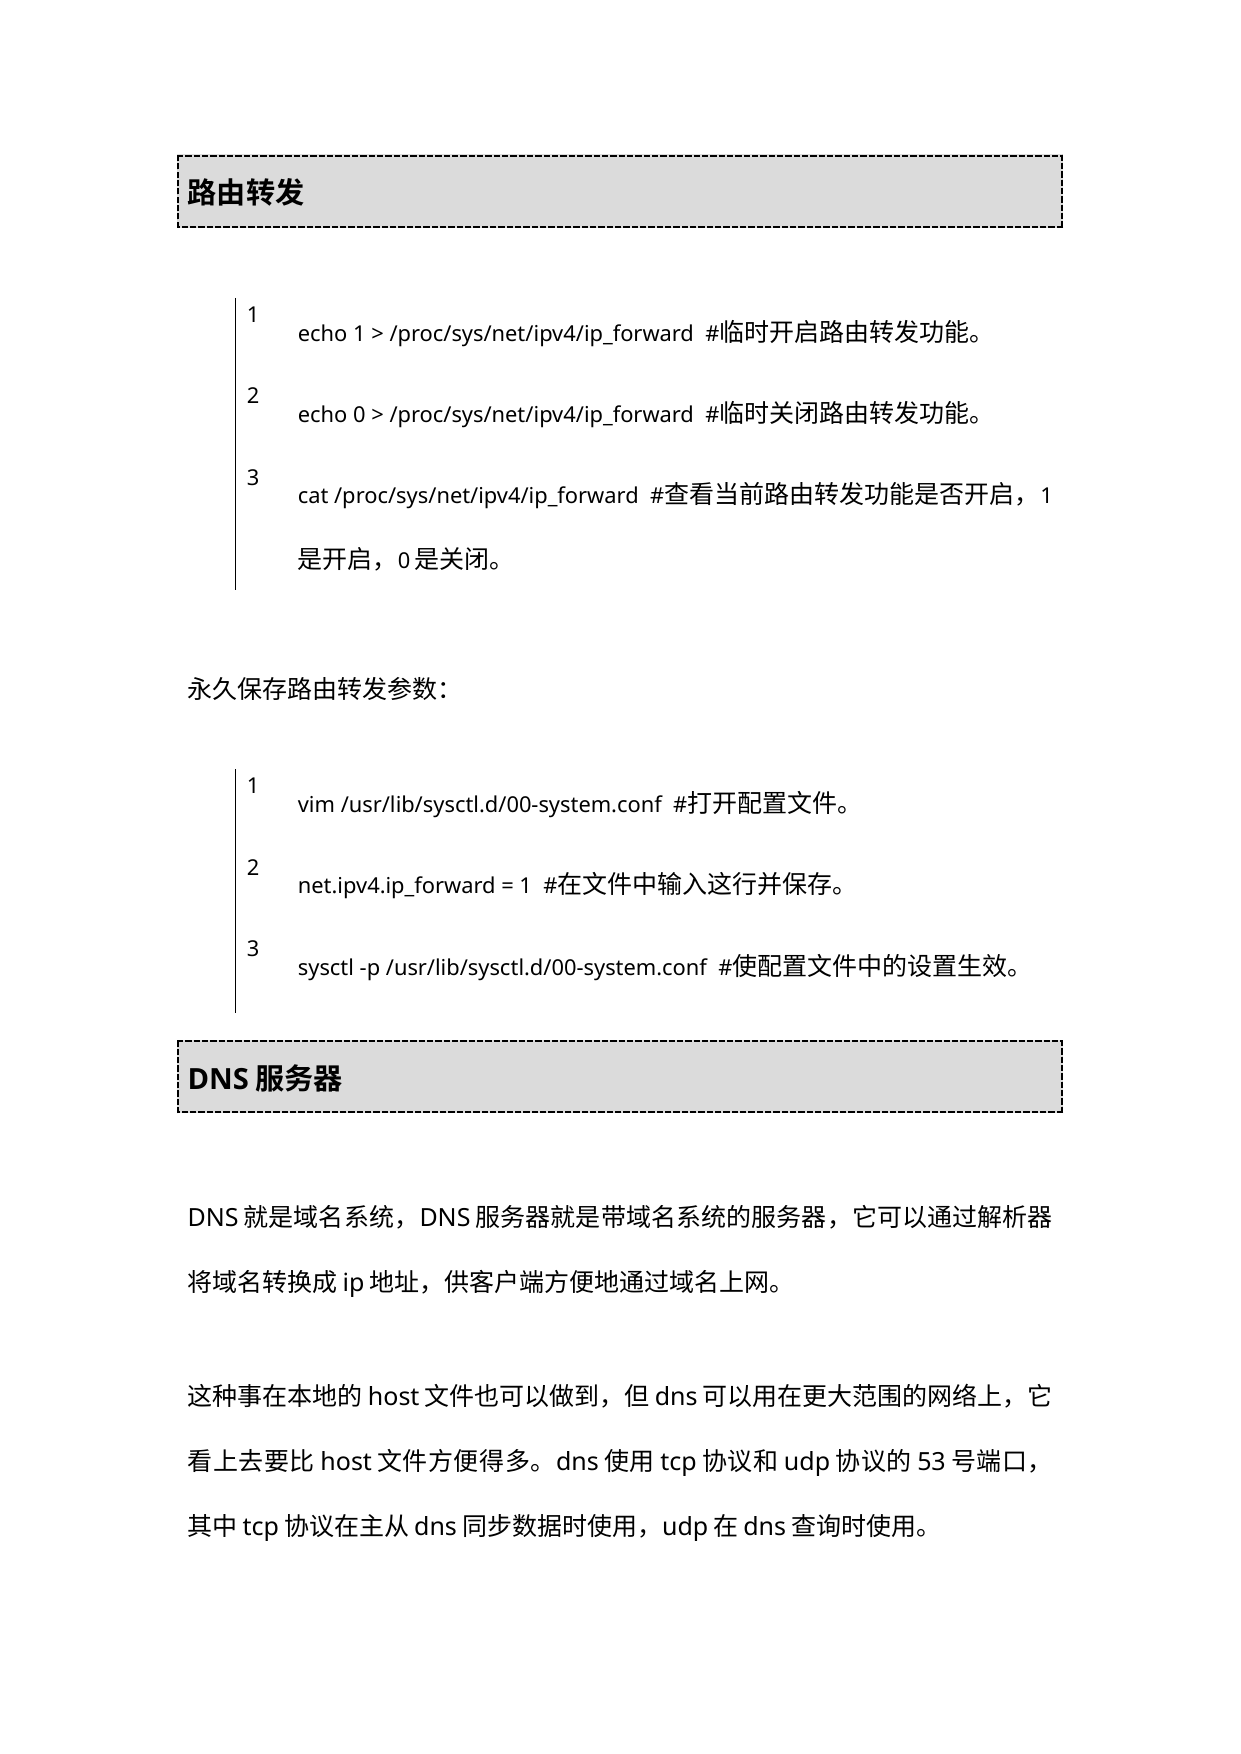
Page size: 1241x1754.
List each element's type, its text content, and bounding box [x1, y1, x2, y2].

table_cell 2 [236, 379, 286, 460]
table_cell sysctl -p /usr/lib/sysctl.d/00-system.conf #使配置文件中的设置生效。 [286, 932, 1064, 1013]
table_cell cat /proc/sys/net/ipv4/ip_forward #查看当前路由转发功能是否开启，1是开启，0是关闭。 [286, 460, 1064, 590]
table_header 1 [236, 769, 286, 850]
subtitle DNS服务器 [177, 1040, 1063, 1113]
table_header vim /usr/lib/sysctl.d/00-system.conf #打开配置文件。 [286, 769, 1064, 850]
table_header echo 1 > /proc/sys/net/ipv4/ip_forward #临时开启路由转发功能。 [286, 298, 1064, 379]
text DNS就是域名系统，DNS服务器就是带域名系统的服务器，它可以通过解析器将域名转换成ip地址，供客户端方便地通过域名上网。 [187, 1183, 1053, 1313]
table_header 1 [236, 298, 286, 379]
table_cell echo 0 > /proc/sys/net/ipv4/ip_forward #临时关闭路由转发功能。 [286, 379, 1064, 460]
subtitle 路由转发 [177, 154, 1063, 228]
text 这种事在本地的host文件也可以做到，但dns可以用在更大范围的网络上，它看上去要比host文件方便得多。dns使用tcp协议和udp协议的53号端口，其中tcp协议在主从dns同步数据时使用，udp在dns查询时使用。 [187, 1362, 1053, 1557]
table_cell 2 [236, 850, 286, 932]
table_cell 3 [236, 460, 286, 590]
table_cell 3 [236, 932, 286, 1013]
table_cell net.ipv4.ip_forward = 1 #在文件中输入这行并保存。 [286, 850, 1064, 932]
text 永久保存路由转发参数： [187, 655, 1053, 720]
